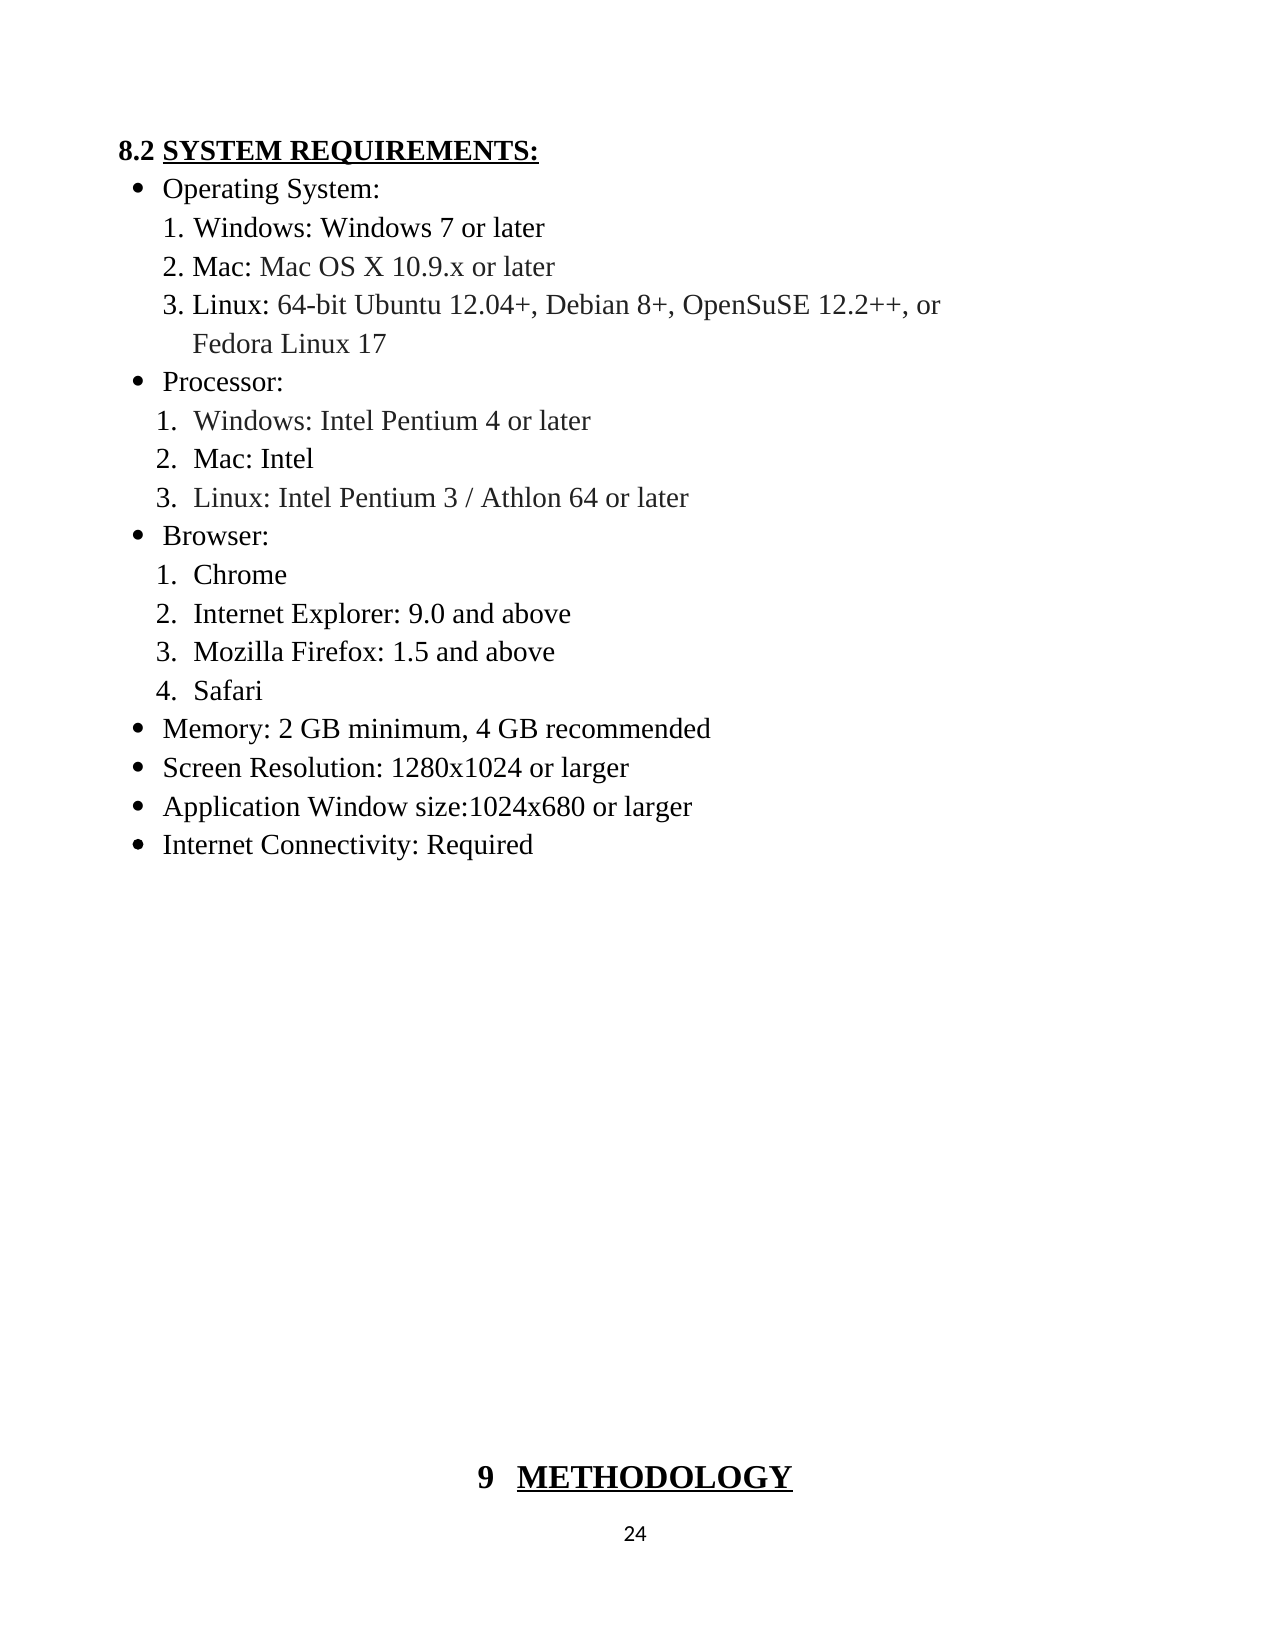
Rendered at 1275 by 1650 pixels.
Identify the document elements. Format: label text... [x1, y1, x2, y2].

list Application Window size:1024x680 or larger [133, 789, 1152, 822]
list METHODOLOGY [118, 1457, 1152, 1495]
list Mac: Mac OS X 10.9.x or later [162, 249, 1152, 282]
list Safari [156, 673, 1152, 706]
list SYSTEM REQUIREMENTS: [118, 133, 1152, 166]
list Linux: 64-bit Ubuntu 12.04+, Debian 8+, OpenSuSE 12.2++, or Fedora Linux 17 [162, 287, 1152, 359]
list Memory: 2 GB minimum, 4 GB recommended [133, 711, 1152, 745]
list Chrome [156, 557, 1152, 591]
list Windows: Intel Pentium 4 or later [156, 403, 1152, 436]
list Operating System: [133, 171, 1152, 205]
list Browser: [133, 518, 1152, 552]
list Processor: [133, 364, 1152, 398]
list Linux: Intel Pentium 3 / Athlon 64 or later [156, 480, 1152, 513]
list Screen Resolution: 1280x1024 or larger [133, 750, 1152, 784]
list Internet Explorer: 9.0 and above [156, 596, 1152, 629]
list Windows: Windows 7 or later [162, 210, 1152, 244]
list Mozilla Firefox: 1.5 and above [156, 634, 1152, 668]
list Mac: Intel [156, 441, 1152, 475]
list Internet Connectivity: Required [133, 827, 1152, 861]
